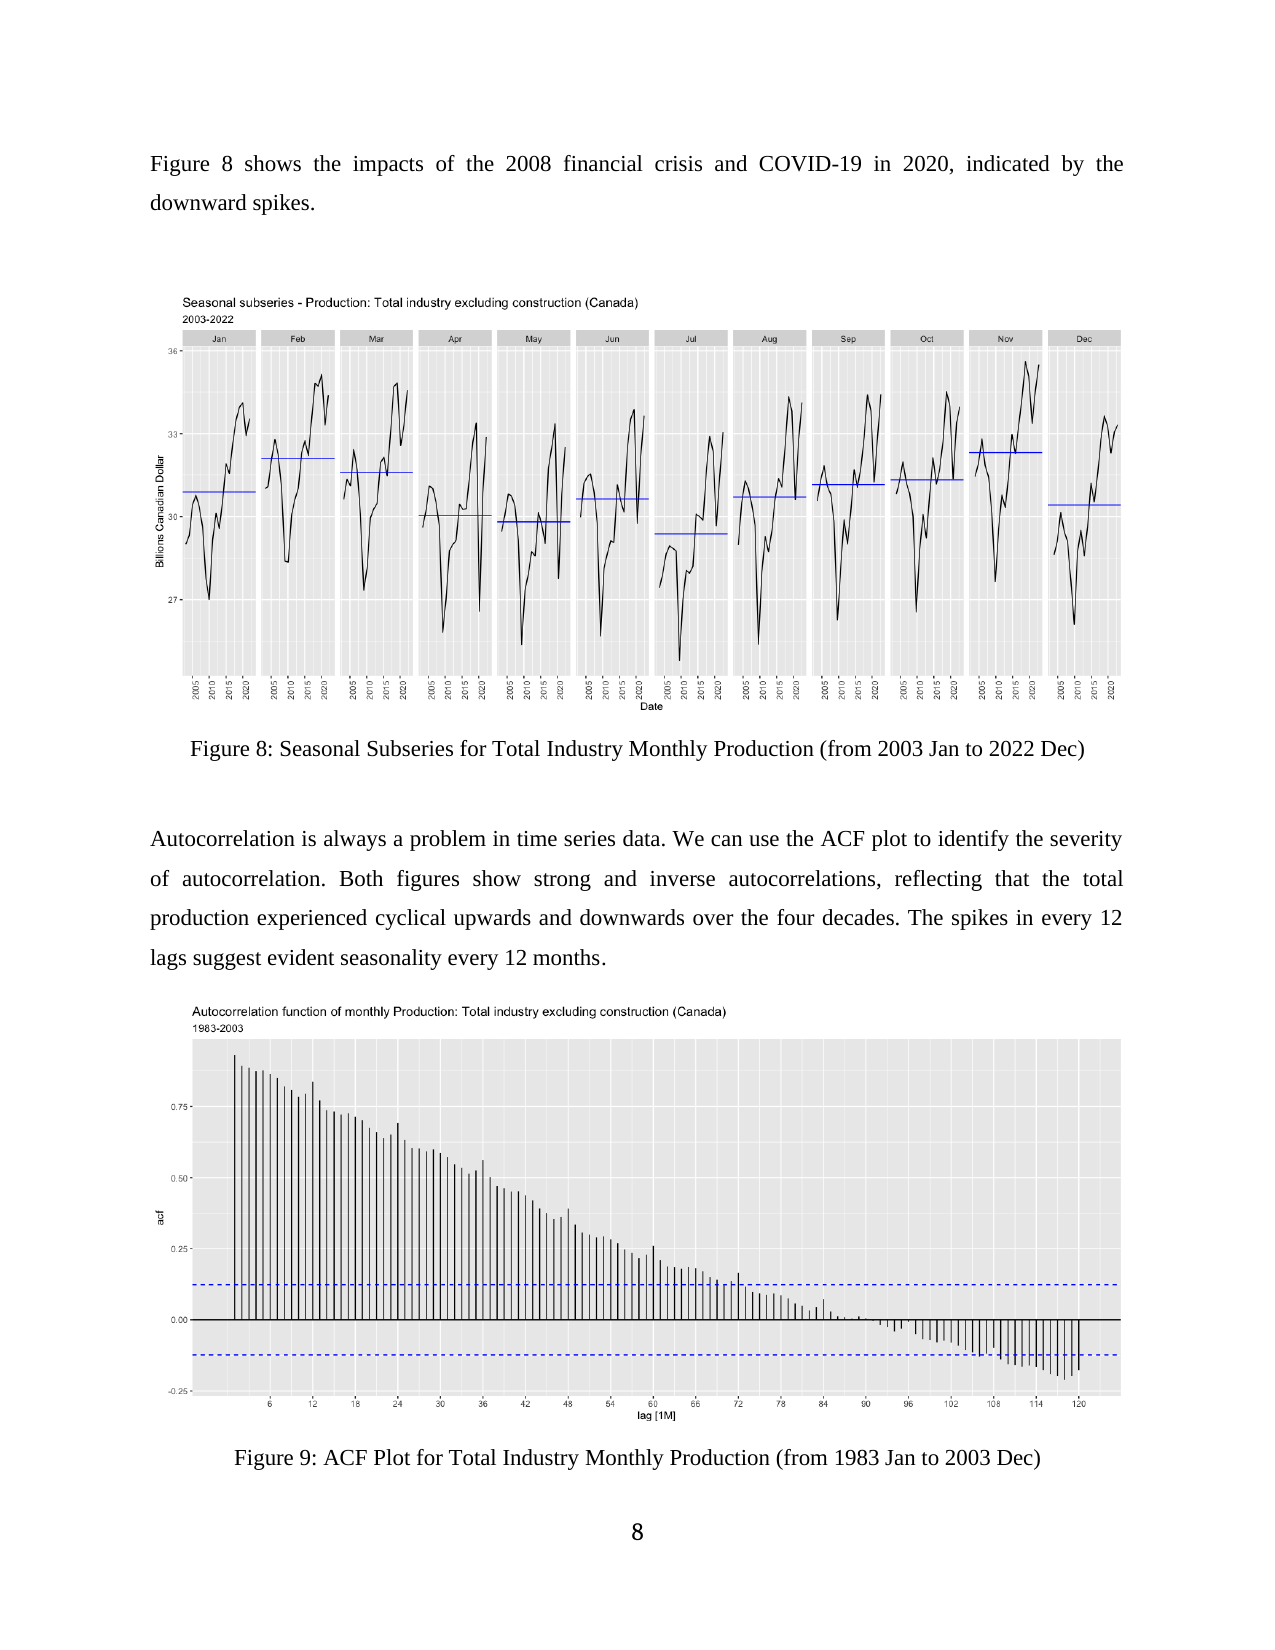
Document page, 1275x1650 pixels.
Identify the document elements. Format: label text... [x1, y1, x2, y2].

text Figure 8: Seasonal Subseries for Total Industry Monthly Production (from 2003 Jan to 2022 Dec) [150, 735, 1125, 761]
picture [150, 1001, 1125, 1426]
text Figure 9: ACF Plot for Total Industry Monthly Production (from 1983 Jan to 2003 Dec) [150, 1444, 1125, 1470]
text Figure 8 shows the impacts of the 2008 financial crisis and COVID-19 in 2020, indicated by the downward spikes. [150, 150, 1125, 216]
text Autocorrelation is always a problem in time series data. We can use the ACF plot to identify the severity of autocorrelation. Both figures show strong and inverse autocorrelations, reflecting that the total production experienced cyclical upwards and downwards over the four decades. The spikes in every 12 lags suggest evident seasonality every 12 months. [150, 825, 1125, 970]
picture [150, 292, 1125, 717]
